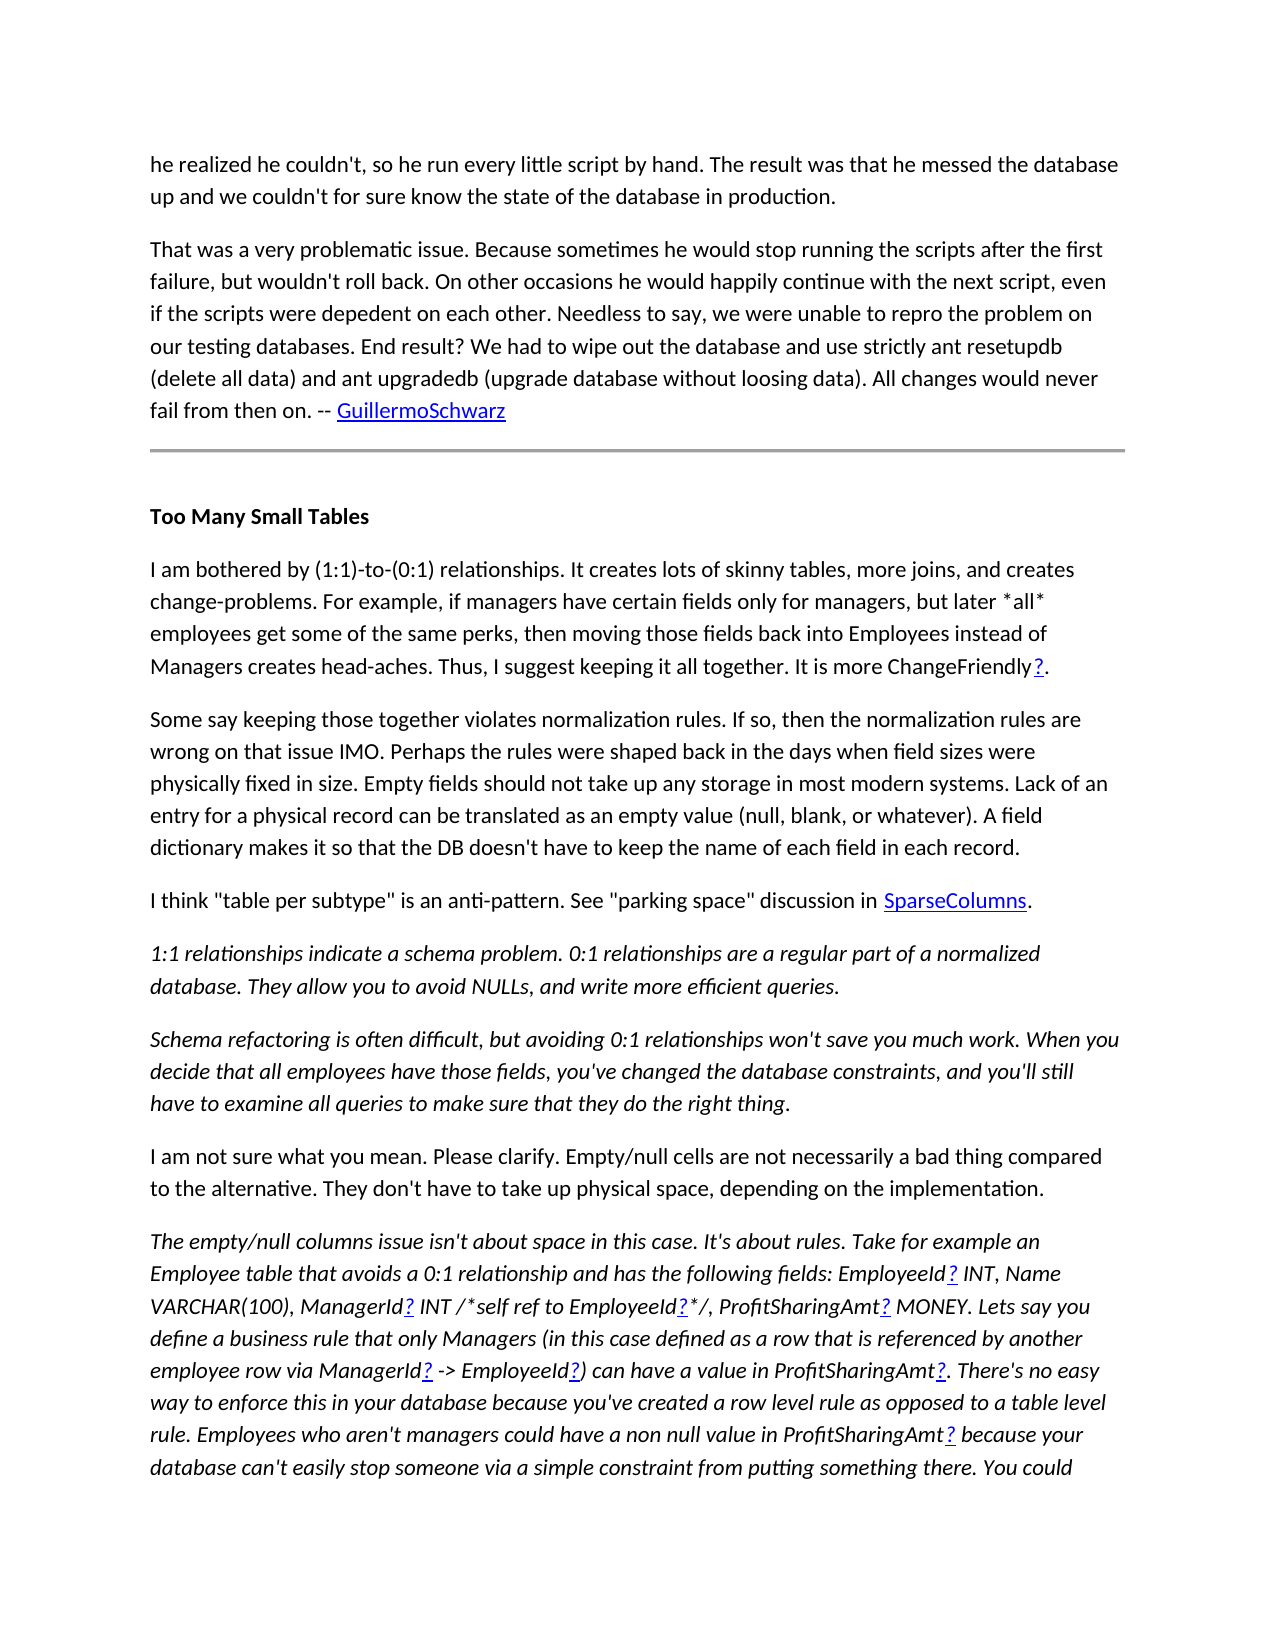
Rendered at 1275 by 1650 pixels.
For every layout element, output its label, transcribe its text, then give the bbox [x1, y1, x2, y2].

text I think "table per subtype" is an anti-pattern. See "parking space" discussion in SparseColumns. [150, 887, 1125, 914]
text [150, 1227, 1125, 1481]
text Some say keeping those together violates normalization rules. If so, then the normalization rules are wrong on that issue IMO. Perhaps the rules were shaped back in the days when field sizes were physically fixed in size. Empty fields should not take up any storage in most modern systems. Lack of an entry for a physical record can be translated as an empty value (null, blank, or whatever). A field dictionary makes it so that the DB doesn't have to keep the name of each field in each record. [150, 705, 1125, 862]
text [150, 150, 1125, 210]
text That was a very problematic issue. Because sometimes he would stop running the scripts after the first failure, but wouldn't roll back. On other occasions he would happily continue with the next script, even if the scripts were depedent on each other. Needless to say, we were unable to repro the problem on our testing databases. End result? We had to wipe out the database and use strictly ant resetupdb (delete all data) and ant upgradedb (upgrade database without loosing data). All changes would never fail from then on. -- GuillermoSchwarz [150, 235, 1125, 424]
text 1:1 relationships indicate a schema problem. 0:1 relationships are a regular part of a normalized database. They allow you to avoid NULLs, and write more efficient queries. [150, 939, 1125, 1000]
text I am bothered by (1:1)-to-(0:1) relationships. It creates lots of skinny tables, more joins, and creates change-problems. For example, if managers have certain fields only for managers, but later *all* employees get some of the same perks, then moving those fields back into Employees instead of Managers creates head-aches. Thus, I suggest keeping it all together. It is more ChangeFriendly?. [150, 555, 1125, 680]
text Too Many Small Tables [150, 502, 1125, 530]
text I am not sure what you mean. Please clarify. Empty/null cells are not necessarily a bad thing compared to the alternative. They don't have to take up physical space, depending on the implementation. [150, 1142, 1125, 1202]
text Schema refactoring is often difficult, but avoiding 0:1 relationships won't save you much work. When you decide that all employees have those fields, you've changed the database constraints, and you'll still have to examine all queries to make sure that they do the right thing. [150, 1025, 1125, 1117]
